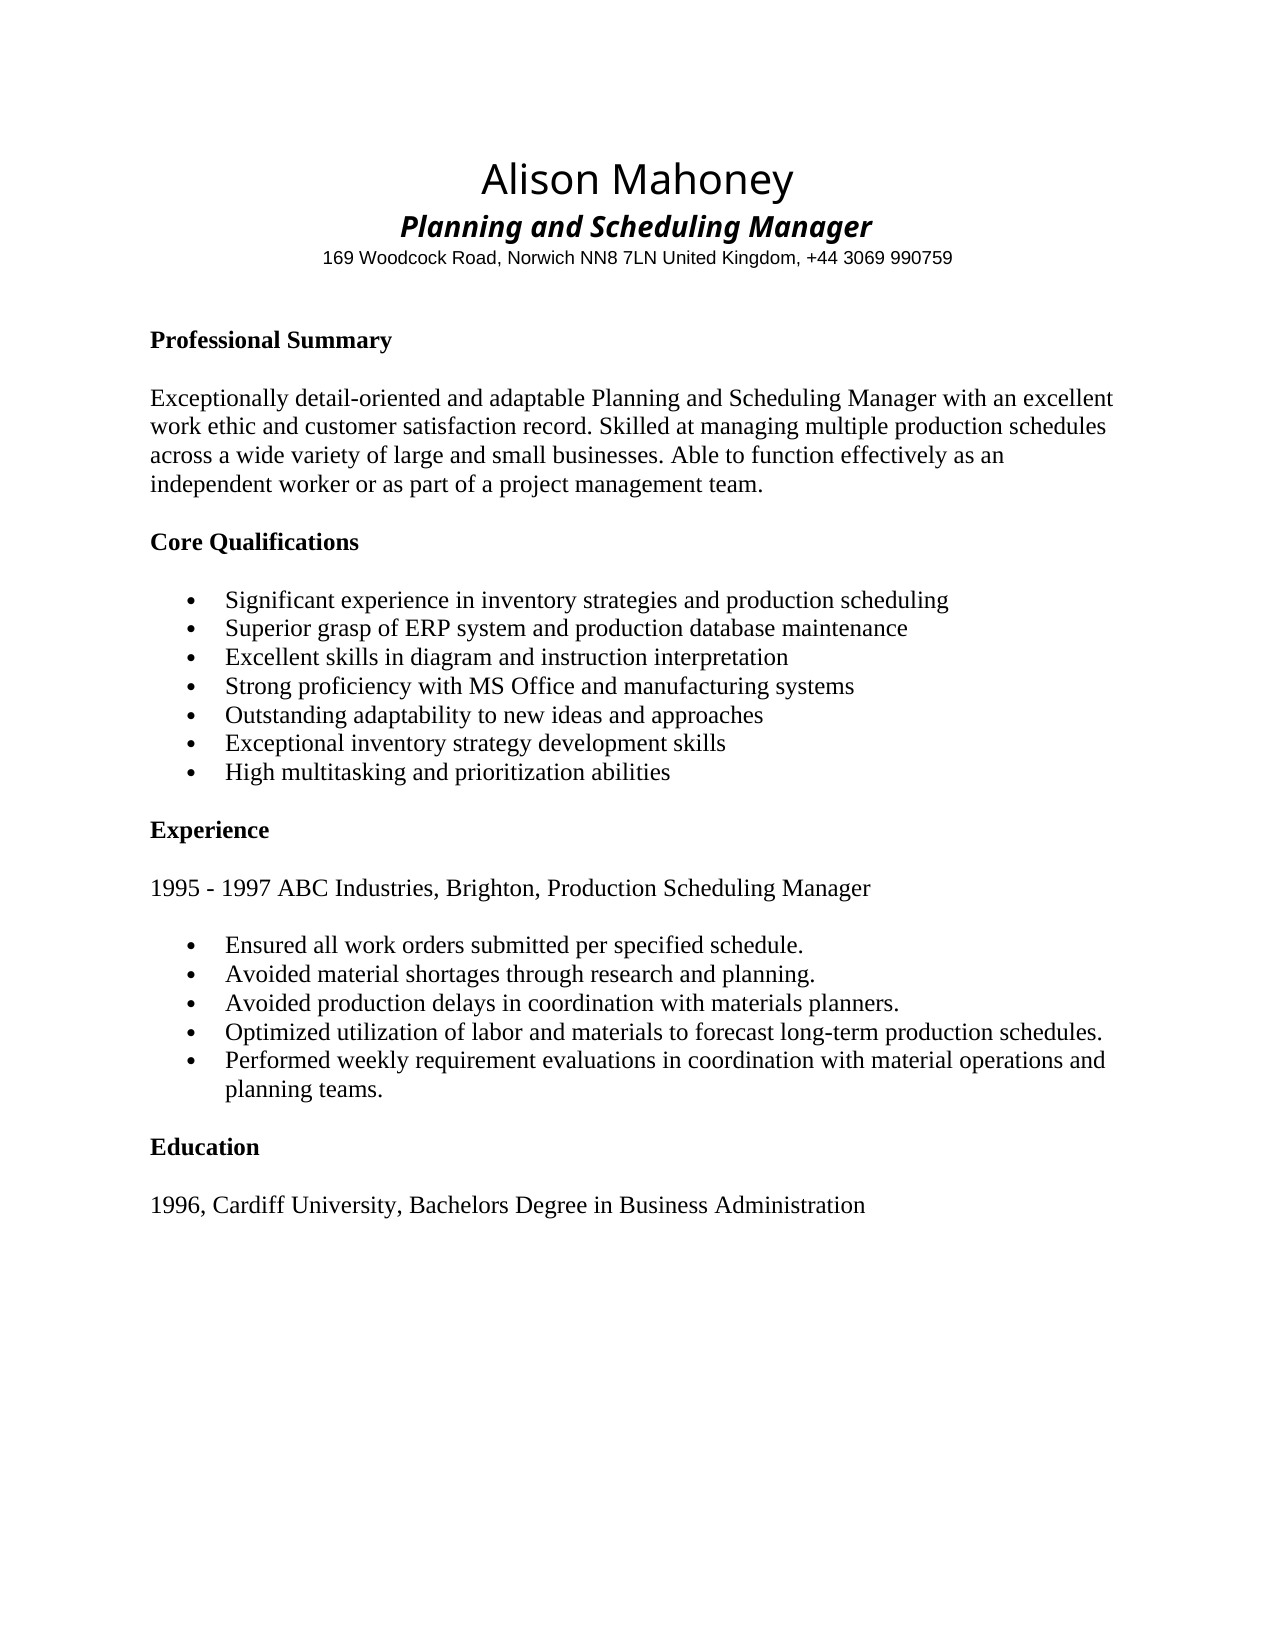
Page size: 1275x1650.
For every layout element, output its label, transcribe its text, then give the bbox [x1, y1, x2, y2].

list Exceptional inventory strategy development skills [187, 728, 1125, 757]
text 1995 - 1997 ABC Industries, Brighton, Production Scheduling Manager [150, 873, 1125, 901]
list Performed weekly requirement evaluations in coordination with material operations and planning teams. [187, 1046, 1125, 1103]
text Alison Mahoney [150, 150, 1125, 207]
list Excellent skills in diagram and instruction interpretation [187, 642, 1125, 671]
list Optimized utilization of labor and materials to forecast long-term production schedules. [187, 1017, 1125, 1046]
text 169 Woodcock Road, Norwich NN8 7LN United Kingdom, +44 3069 990759 [150, 246, 1125, 296]
list Strong proficiency with MS Office and manufacturing systems [187, 671, 1125, 700]
list High multitasking and prioritization abilities [187, 757, 1125, 786]
list Ensured all work orders submitted per specified schedule. [187, 931, 1125, 959]
text Education [150, 1132, 1125, 1161]
text 1996, Cardiff University, Bachelors Degree in Business Administration [150, 1190, 1125, 1218]
text Core Qualifications [150, 527, 1125, 556]
list Superior grasp of ERP system and production database maintenance [187, 613, 1125, 642]
list Outstanding adaptability to new ideas and approaches [187, 700, 1125, 728]
text Experience [150, 815, 1125, 844]
text Planning and Scheduling Manager [150, 207, 1125, 246]
list Avoided material shortages through research and planning. [187, 959, 1125, 988]
text Professional Summary [150, 325, 1125, 353]
list Avoided production delays in coordination with materials planners. [187, 988, 1125, 1017]
text Exceptionally detail-oriented and adaptable Planning and Scheduling Manager with an excellent work ethic and customer satisfaction record. Skilled at managing multiple production schedules across a wide variety of large and small businesses. Able to function effectively as an independent worker or as part of a project management team. [150, 383, 1125, 498]
list Significant experience in inventory strategies and production scheduling [187, 585, 1125, 613]
